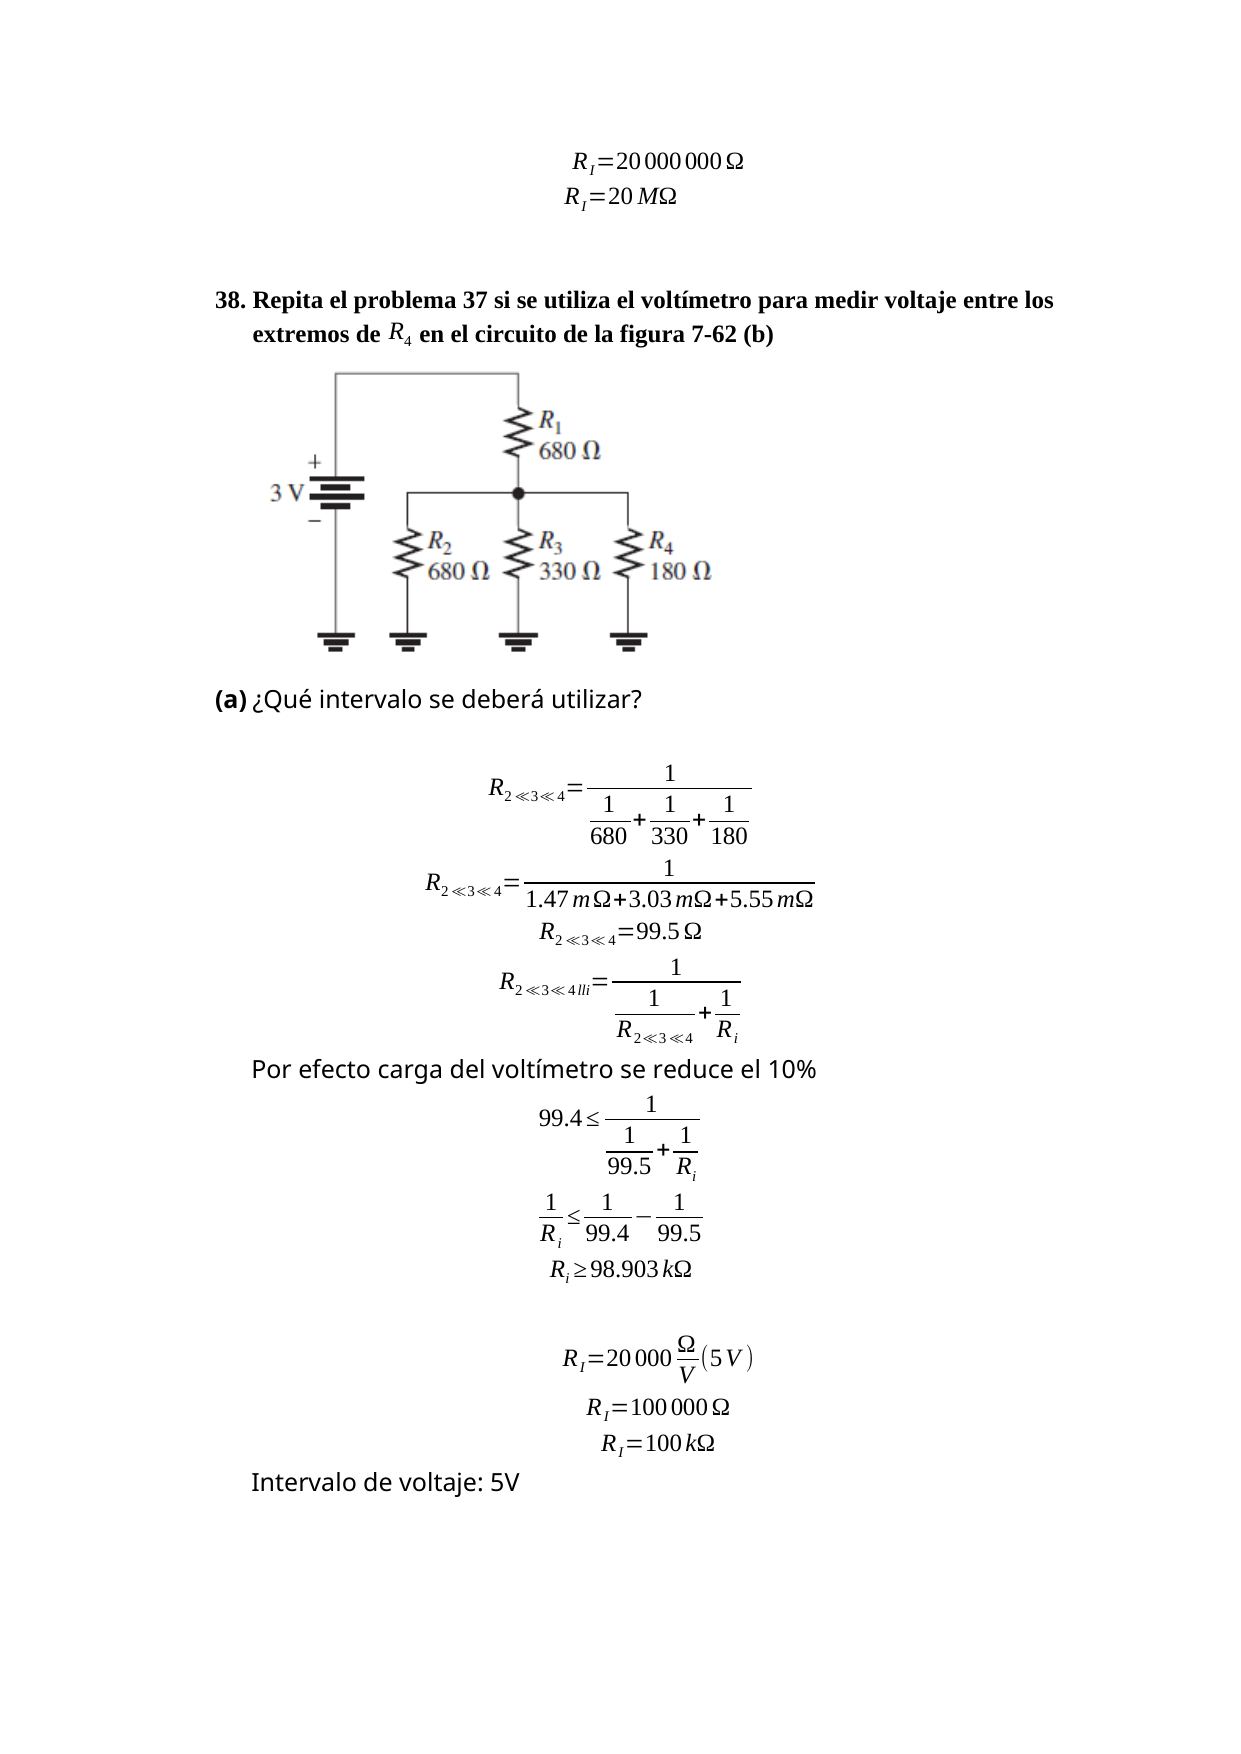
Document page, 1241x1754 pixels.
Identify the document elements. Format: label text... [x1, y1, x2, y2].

text Por efecto carga del voltímetro se reduce el 10% [177, 1051, 1063, 1085]
text Intervalo de voltaje: 5V [177, 1465, 1063, 1499]
list ¿Qué intervalo se deberá utilizar? [215, 681, 1063, 715]
picture [252, 353, 726, 677]
